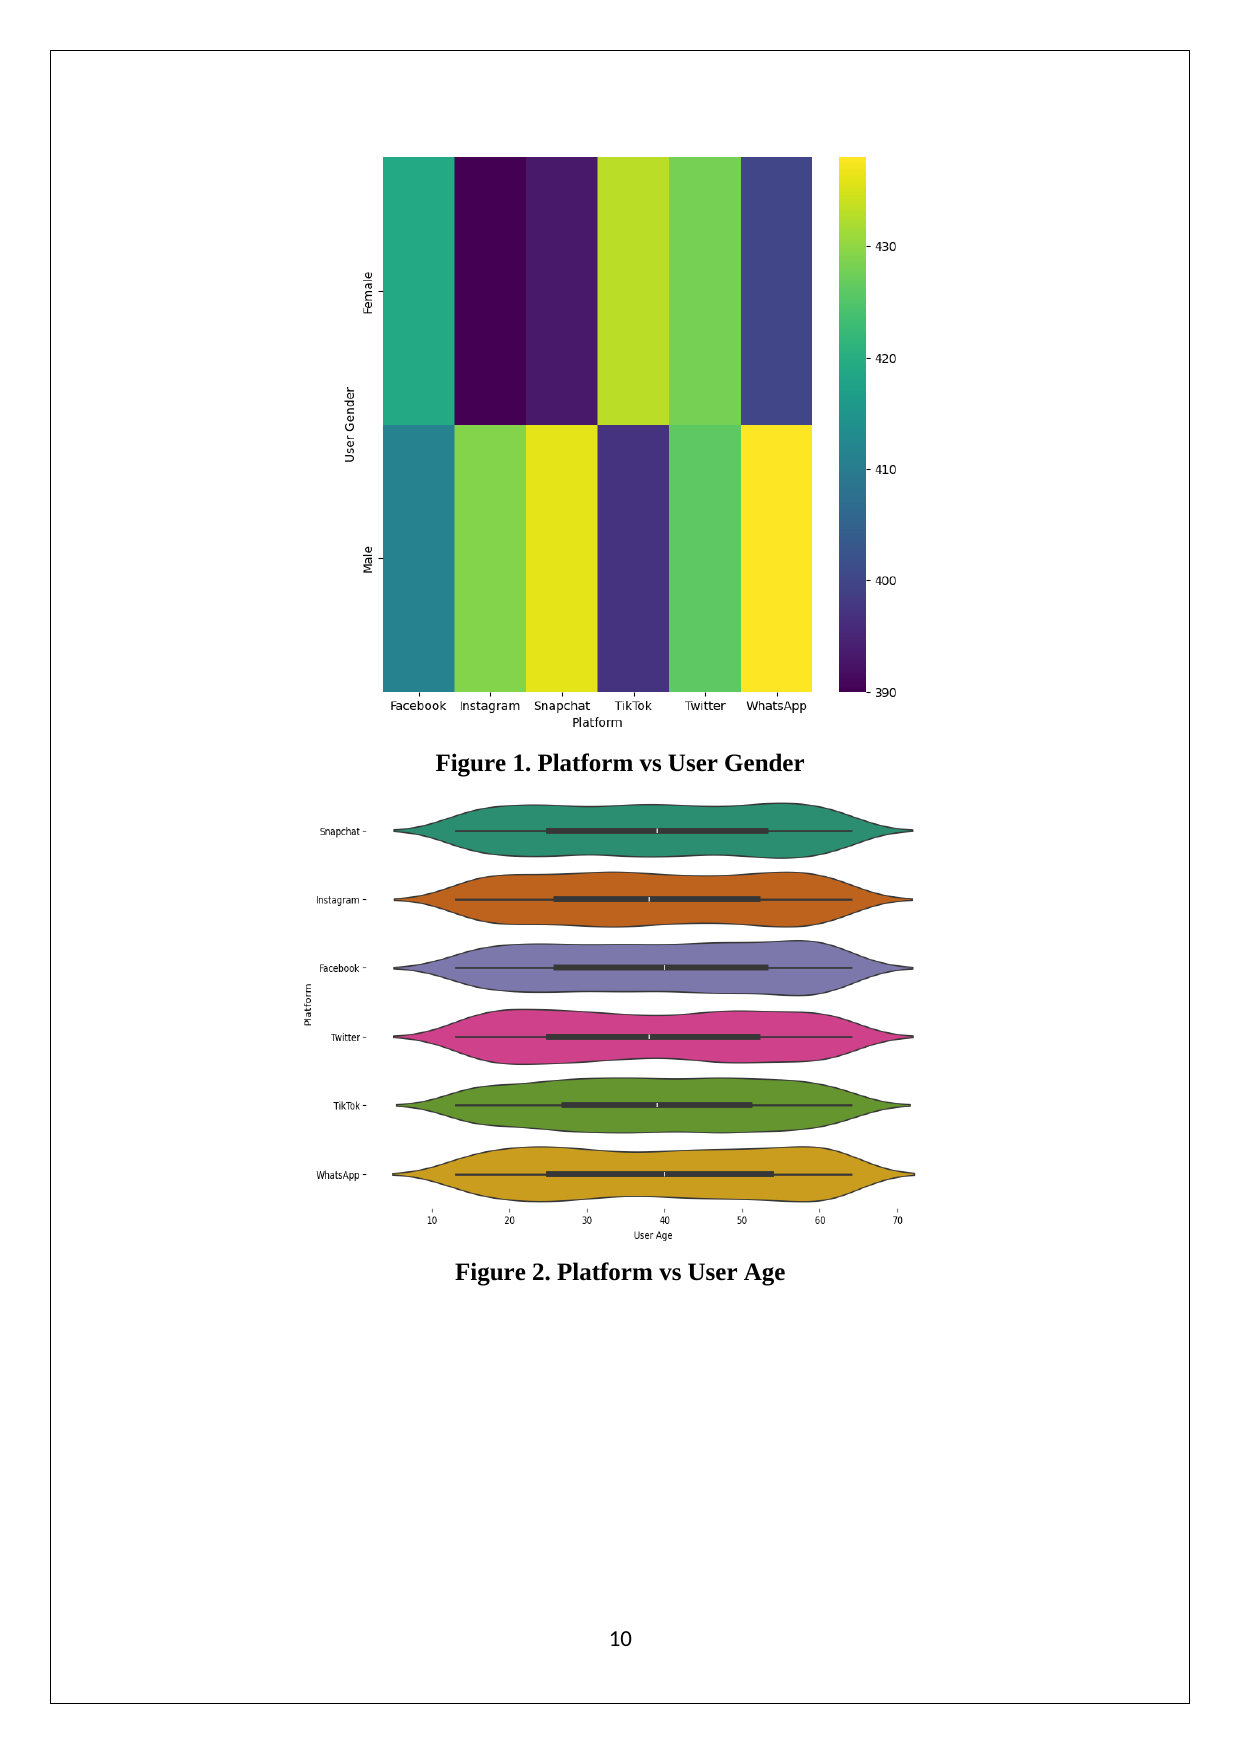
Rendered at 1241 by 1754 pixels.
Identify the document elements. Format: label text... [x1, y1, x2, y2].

picture [338, 150, 902, 734]
text Figure 1. Platform vs User Gender [150, 748, 1090, 777]
picture [300, 791, 940, 1243]
text Figure 2. Platform vs User Age [150, 1257, 1090, 1286]
